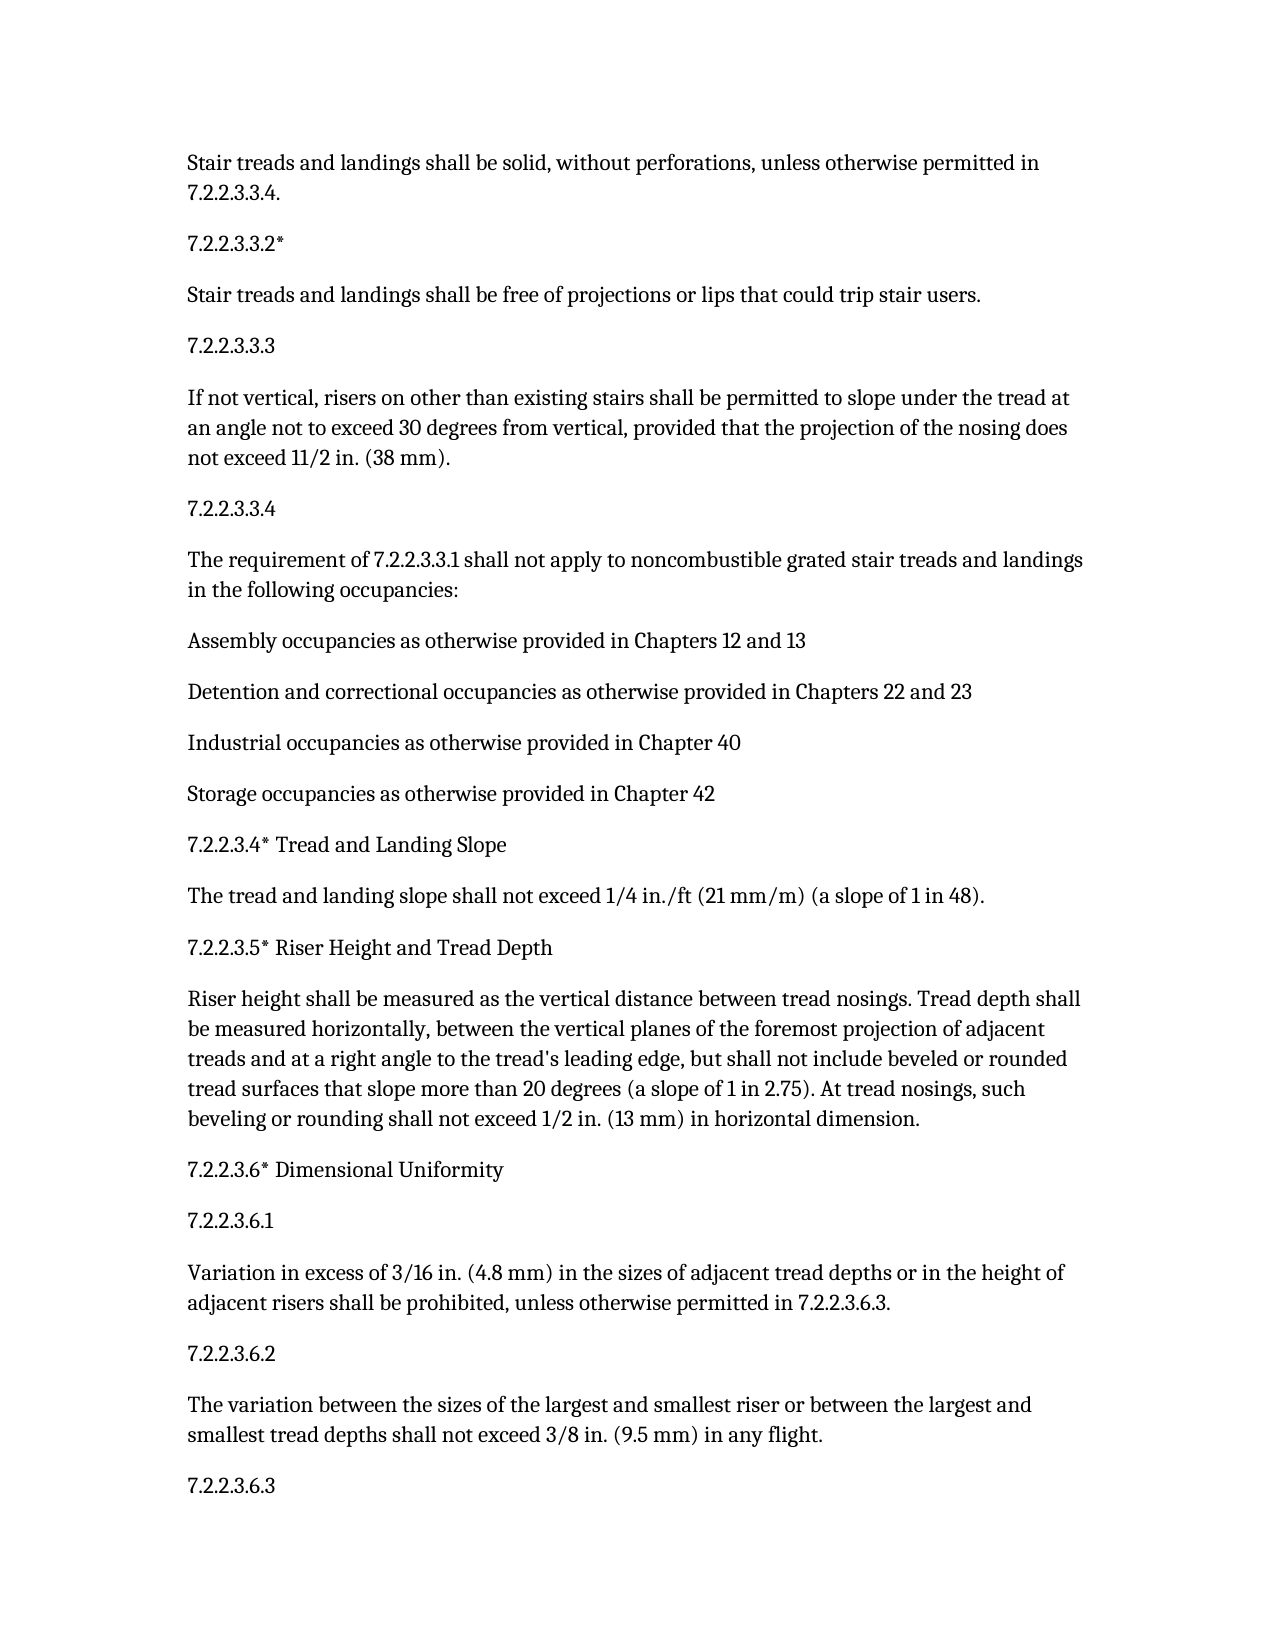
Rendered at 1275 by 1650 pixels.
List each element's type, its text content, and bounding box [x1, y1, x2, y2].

text 7.2.2.3.6.3 [187, 1473, 1087, 1499]
text 7.2.2.3.6* Dimensional Uniformity [187, 1157, 1087, 1184]
text 7.2.2.3.3.4 [187, 496, 1087, 522]
text Stair treads and landings shall be solid, without perforations, unless otherwise permitted in 7.2.2.3.3.4. [187, 150, 1087, 207]
text The tread and landing slope shall not exceed 1/4 in./ft (21 mm/m) (a slope of 1 in 48). [187, 883, 1087, 910]
text The variation between the sizes of the largest and smallest riser or between the largest and smallest tread depths shall not exceed 3/8 in. (9.5 mm) in any flight. [187, 1392, 1087, 1448]
text Storage occupancies as otherwise provided in Chapter 42 [187, 781, 1087, 808]
text 7.2.2.3.4* Tread and Landing Slope [187, 832, 1087, 859]
text 7.2.2.3.3.3 [187, 333, 1087, 360]
text Detention and correctional occupancies as otherwise provided in Chapters 22 and 23 [187, 679, 1087, 706]
text 7.2.2.3.6.1 [187, 1208, 1087, 1235]
text Variation in excess of 3/16 in. (4.8 mm) in the sizes of adjacent tread depths or in the height of adjacent risers shall be prohibited, unless otherwise permitted in 7.2.2.3.6.3. [187, 1259, 1087, 1316]
text Riser height shall be measured as the vertical distance between tread nosings. Tread depth shall be measured horizontally, between the vertical planes of the foremost projection of adjacent treads and at a right angle to the tread's leading edge, but shall not include beveled or rounded tread surfaces that slope more than 20 degrees (a slope of 1 in 2.75). At tread nosings, such beveling or rounding shall not exceed 1/2 in. (13 mm) in horizontal dimension. [187, 985, 1087, 1133]
text 7.2.2.3.5* Riser Height and Tread Depth [187, 934, 1087, 961]
text 7.2.2.3.3.2* [187, 231, 1087, 258]
text 7.2.2.3.6.2 [187, 1341, 1087, 1367]
text If not vertical, risers on other than existing stairs shall be permitted to slope under the tread at an angle not to exceed 30 degrees from vertical, provided that the projection of the nosing does not exceed 11/2 in. (38 mm). [187, 384, 1087, 471]
text Stair treads and landings shall be free of projections or lips that could trip stair users. [187, 282, 1087, 309]
text The requirement of 7.2.2.3.3.1 shall not apply to noncombustible grated stair treads and landings in the following occupancies: [187, 547, 1087, 603]
text Industrial occupancies as otherwise provided in Chapter 40 [187, 730, 1087, 757]
text Assembly occupancies as otherwise provided in Chapters 12 and 13 [187, 628, 1087, 654]
